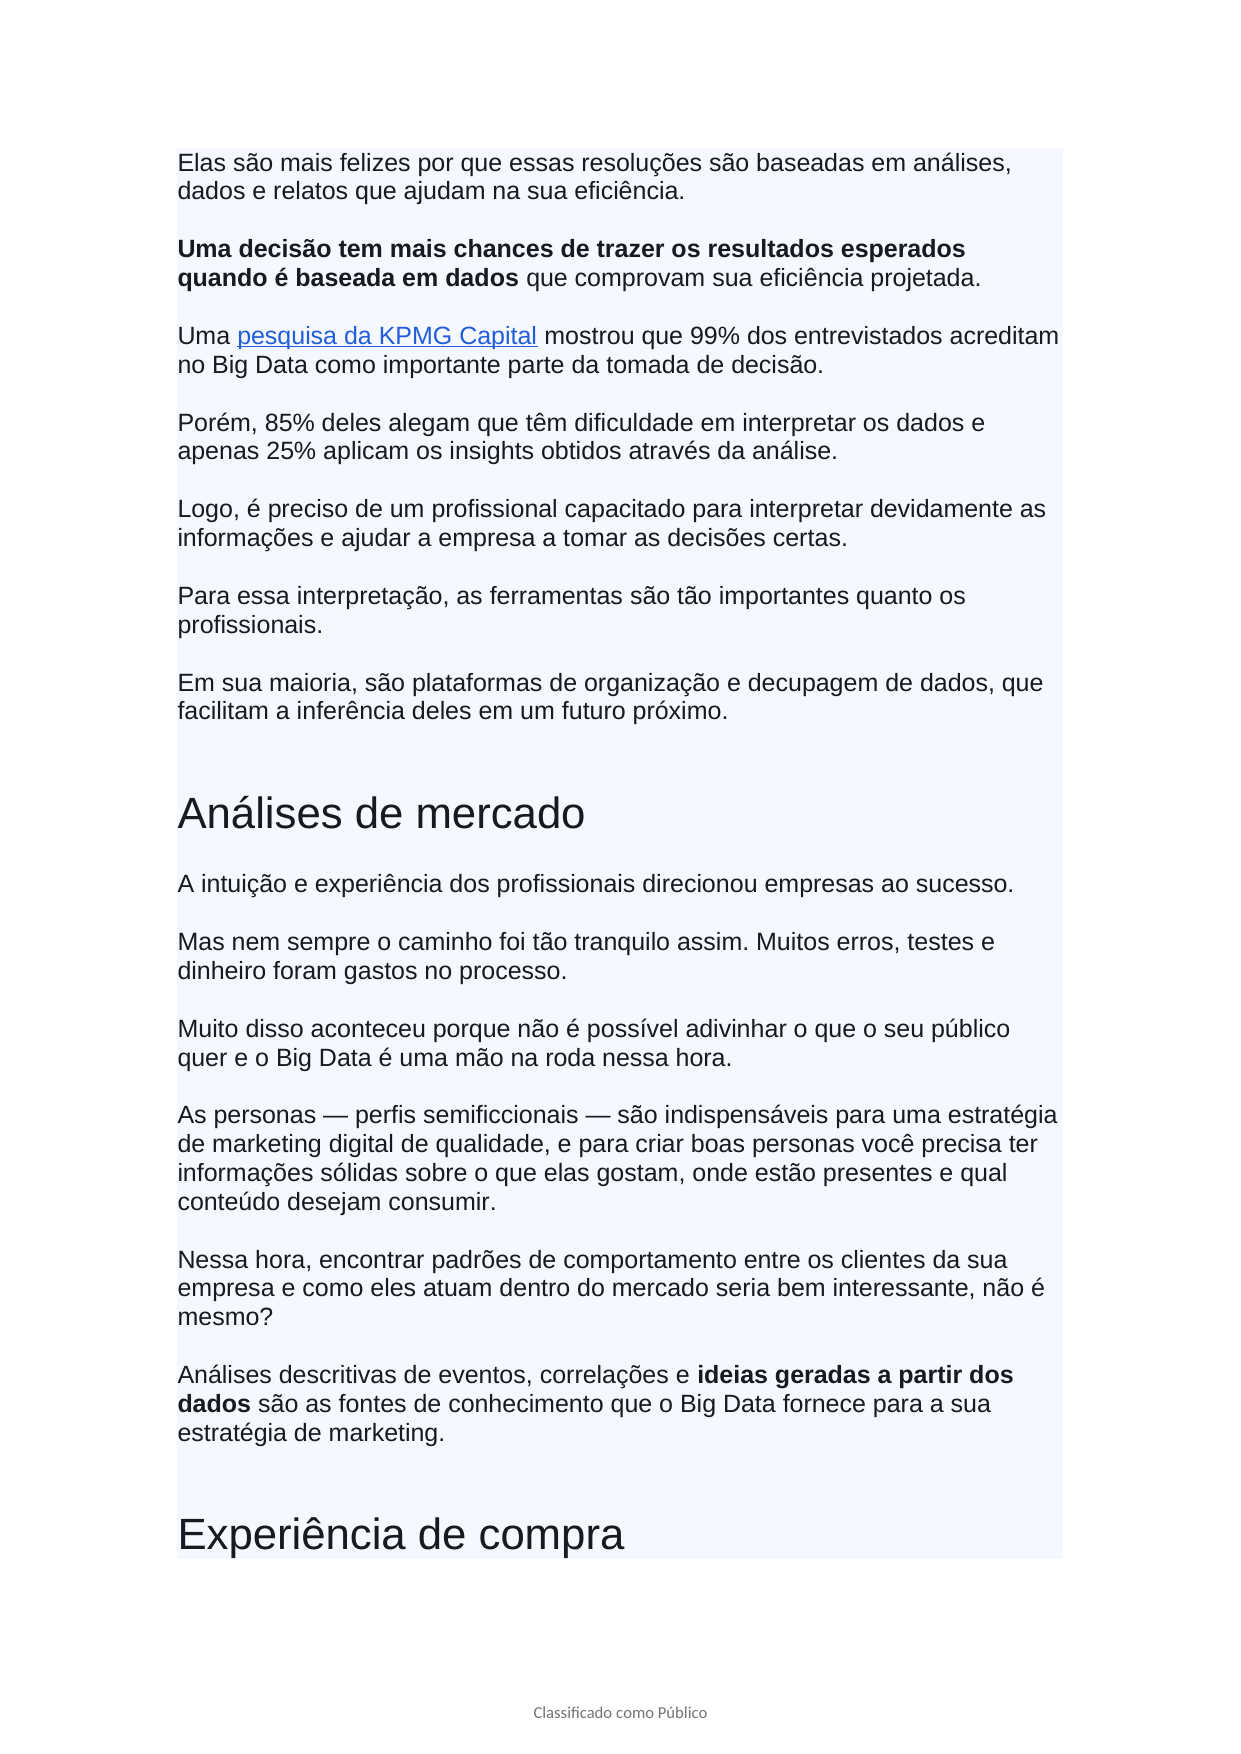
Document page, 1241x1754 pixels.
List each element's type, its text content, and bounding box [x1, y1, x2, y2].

text Uma decisão tem mais chances de trazer os resultados esperados quando é baseada em dados que comprovam sua eficiência projetada. [177, 234, 1063, 292]
text Logo, é preciso de um profissional capacitado para interpretar devidamente as informações e ajudar a empresa a tomar as decisões certas. [177, 494, 1063, 552]
subtitle Experiência de compra [177, 1509, 1063, 1559]
text Nessa hora, encontrar padrões de comportamento entre os clientes da sua empresa e como eles atuam dentro do mercado seria bem interessante, não é mesmo? [177, 1244, 1063, 1331]
text Elas são mais felizes por que essas resoluções são baseadas em análises, dados e relatos que ajudam na sua eficiência. [177, 148, 1063, 205]
text Uma pesquisa da KPMG Capital mostrou que 99% dos entrevistados acreditam no Big Data como importante parte da tomada de decisão. [177, 321, 1063, 378]
text Muito disso aconteceu porque não é possível adivinhar o que o seu público quer e o Big Data é uma mão na roda nessa hora. [177, 1014, 1063, 1071]
text Mas nem sempre o caminho foi tão tranquilo assim. Muitos erros, testes e dinheiro foram gastos no processo. [177, 927, 1063, 984]
subtitle Análises de mercado [177, 788, 1063, 838]
text As personas — perfis semificcionais — são indispensáveis para uma estratégia de marketing digital de qualidade, e para criar boas personas você precisa ter informações sólidas sobre o que elas gostam, onde estão presentes e qual conteúdo desejam consumir. [177, 1100, 1063, 1215]
text Para essa interpretação, as ferramentas são tão importantes quanto os profissionais. [177, 581, 1063, 638]
text Análises descritivas de eventos, correlações e ideias geradas a partir dos dados são as fontes de conhecimento que o Big Data fornece para a sua estratégia de marketing. [177, 1360, 1063, 1446]
text A intuição e experiência dos profissionais direcionou empresas ao sucesso. [177, 869, 1063, 898]
text Em sua maioria, são plataformas de organização e decupagem de dados, que facilitam a inferência deles em um futuro próximo. [177, 668, 1063, 725]
text Porém, 85% deles alegam que têm dificuldade em interpretar os dados e apenas 25% aplicam os insights obtidos através da análise. [177, 408, 1063, 465]
